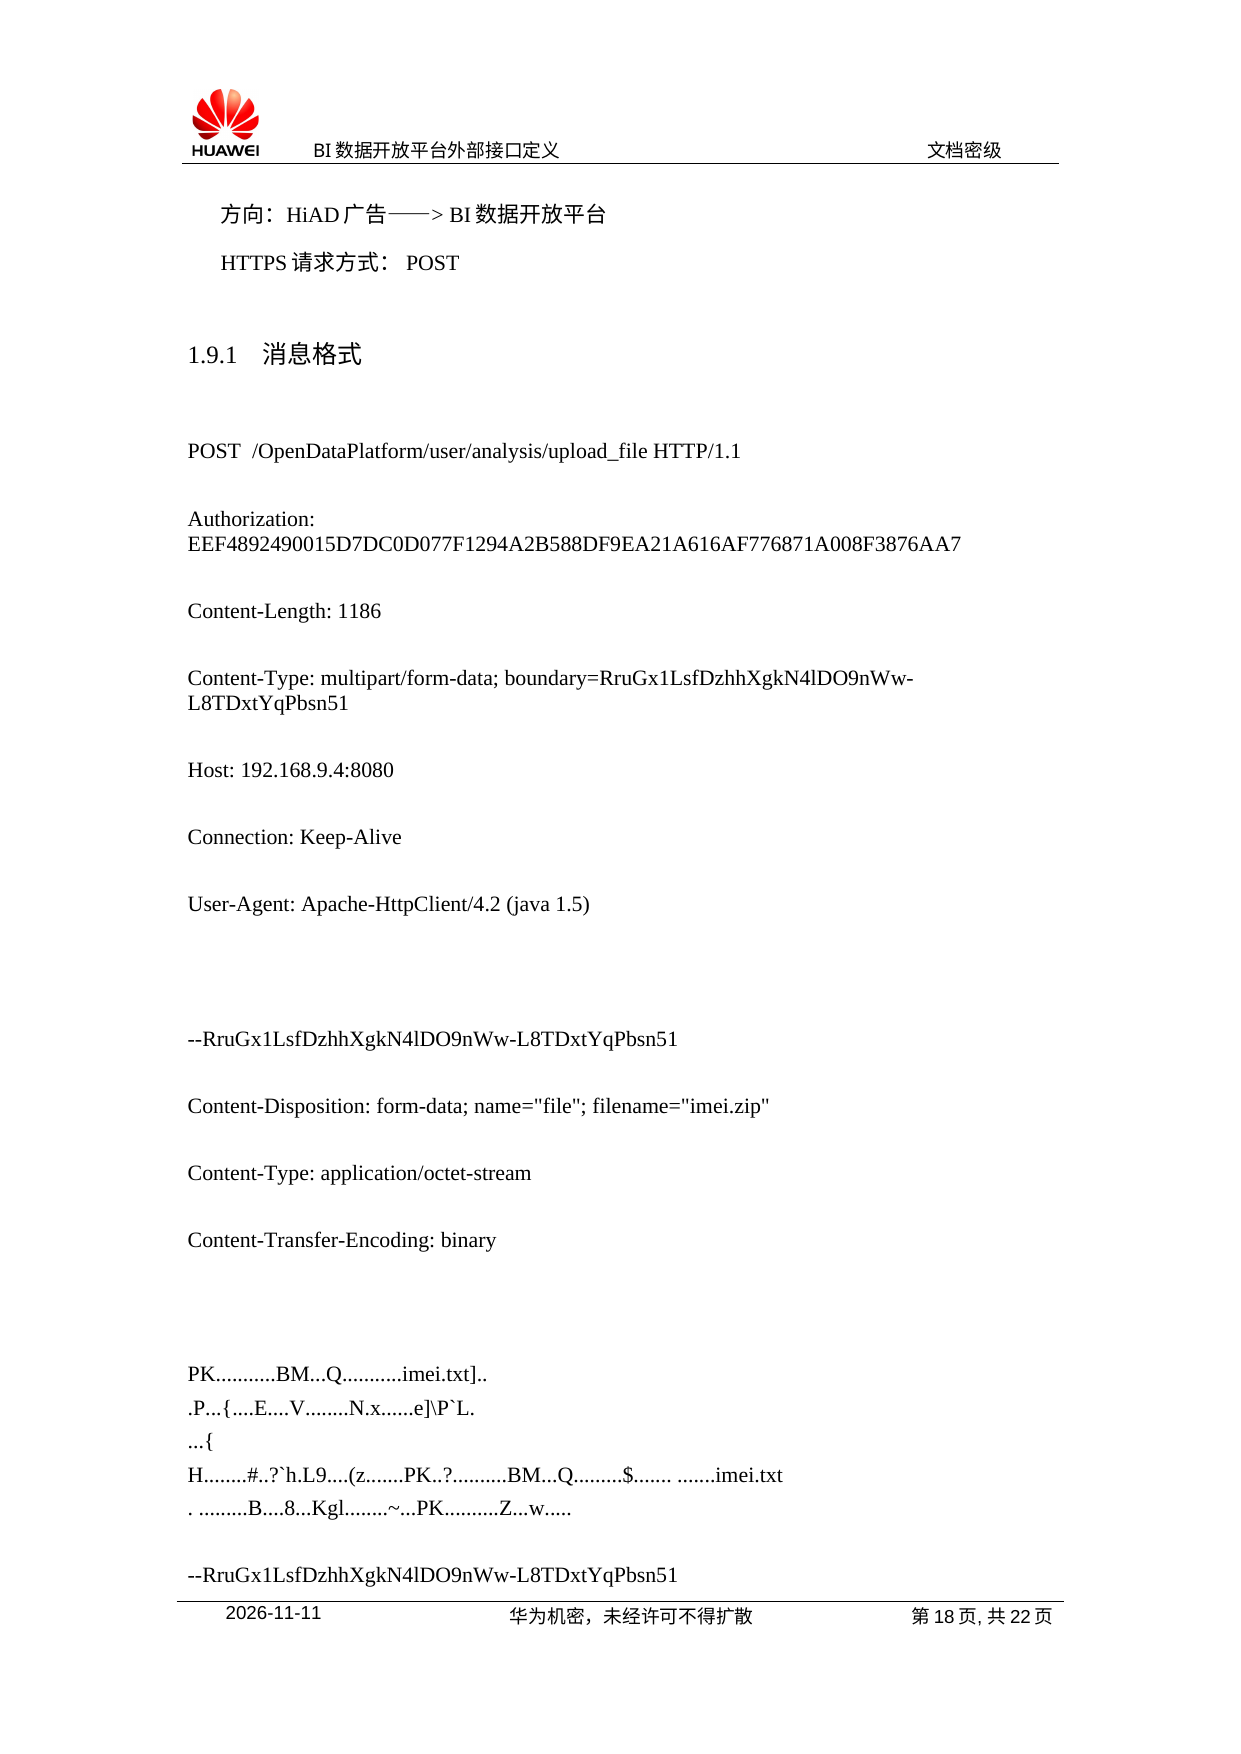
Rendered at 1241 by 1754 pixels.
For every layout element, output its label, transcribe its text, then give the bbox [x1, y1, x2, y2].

text .P...{....E....V........N.x......e]\P`L. [187, 1394, 1053, 1420]
text Content-Transfer-Encoding: binary [187, 1227, 1053, 1252]
text ...{ [187, 1428, 1053, 1453]
text --RruGx1LsfDzhhXgkN4lDO9nWw-L8TDxtYqPbsn51 [187, 1026, 1053, 1051]
subtitle 消息格式 [187, 320, 1053, 385]
text Host: 192.168.9.4:8080 [187, 757, 1053, 782]
text Content-Type: multipart/form-data; boundary=RruGx1LsfDzhhXgkN4lDO9nWw-L8TDxtYqPbsn51 [187, 665, 1053, 715]
text H........#..?`h.L9....(z.......PK..?..........BM...Q.........$....... .......imei.txt [187, 1462, 1053, 1487]
text Content-Length: 1186 [187, 598, 1053, 623]
text --RruGx1LsfDzhhXgkN4lDO9nWw-L8TDxtYqPbsn51 [187, 1562, 1053, 1587]
text Content-Disposition: form-data; name="file"; filename="imei.zip" [187, 1093, 1053, 1118]
text PK...........BM...Q...........imei.txt].. [187, 1361, 1053, 1386]
picture [192, 89, 259, 156]
text . .........B....8...Kgl........~...PK..........Z...w..... [187, 1495, 1053, 1520]
text User-Agent: Apache-HttpClient/4.2 (java 1.5) [187, 891, 1053, 917]
text HTTPS请求方式： POST [187, 244, 1053, 277]
text POST /OpenDataPlatform/user/analysis/upload_file HTTP/1.1 [187, 438, 1053, 464]
text Authorization: EEF4892490015D7DC0D077F1294A2B588DF9EA21A616AF776871A008F3876AA7 [187, 506, 1053, 556]
text 方向：HiAD广告——> BI数据开放平台 [187, 196, 1053, 229]
text Connection: Keep-Alive [187, 824, 1053, 849]
text Content-Type: application/octet-stream [187, 1160, 1053, 1185]
